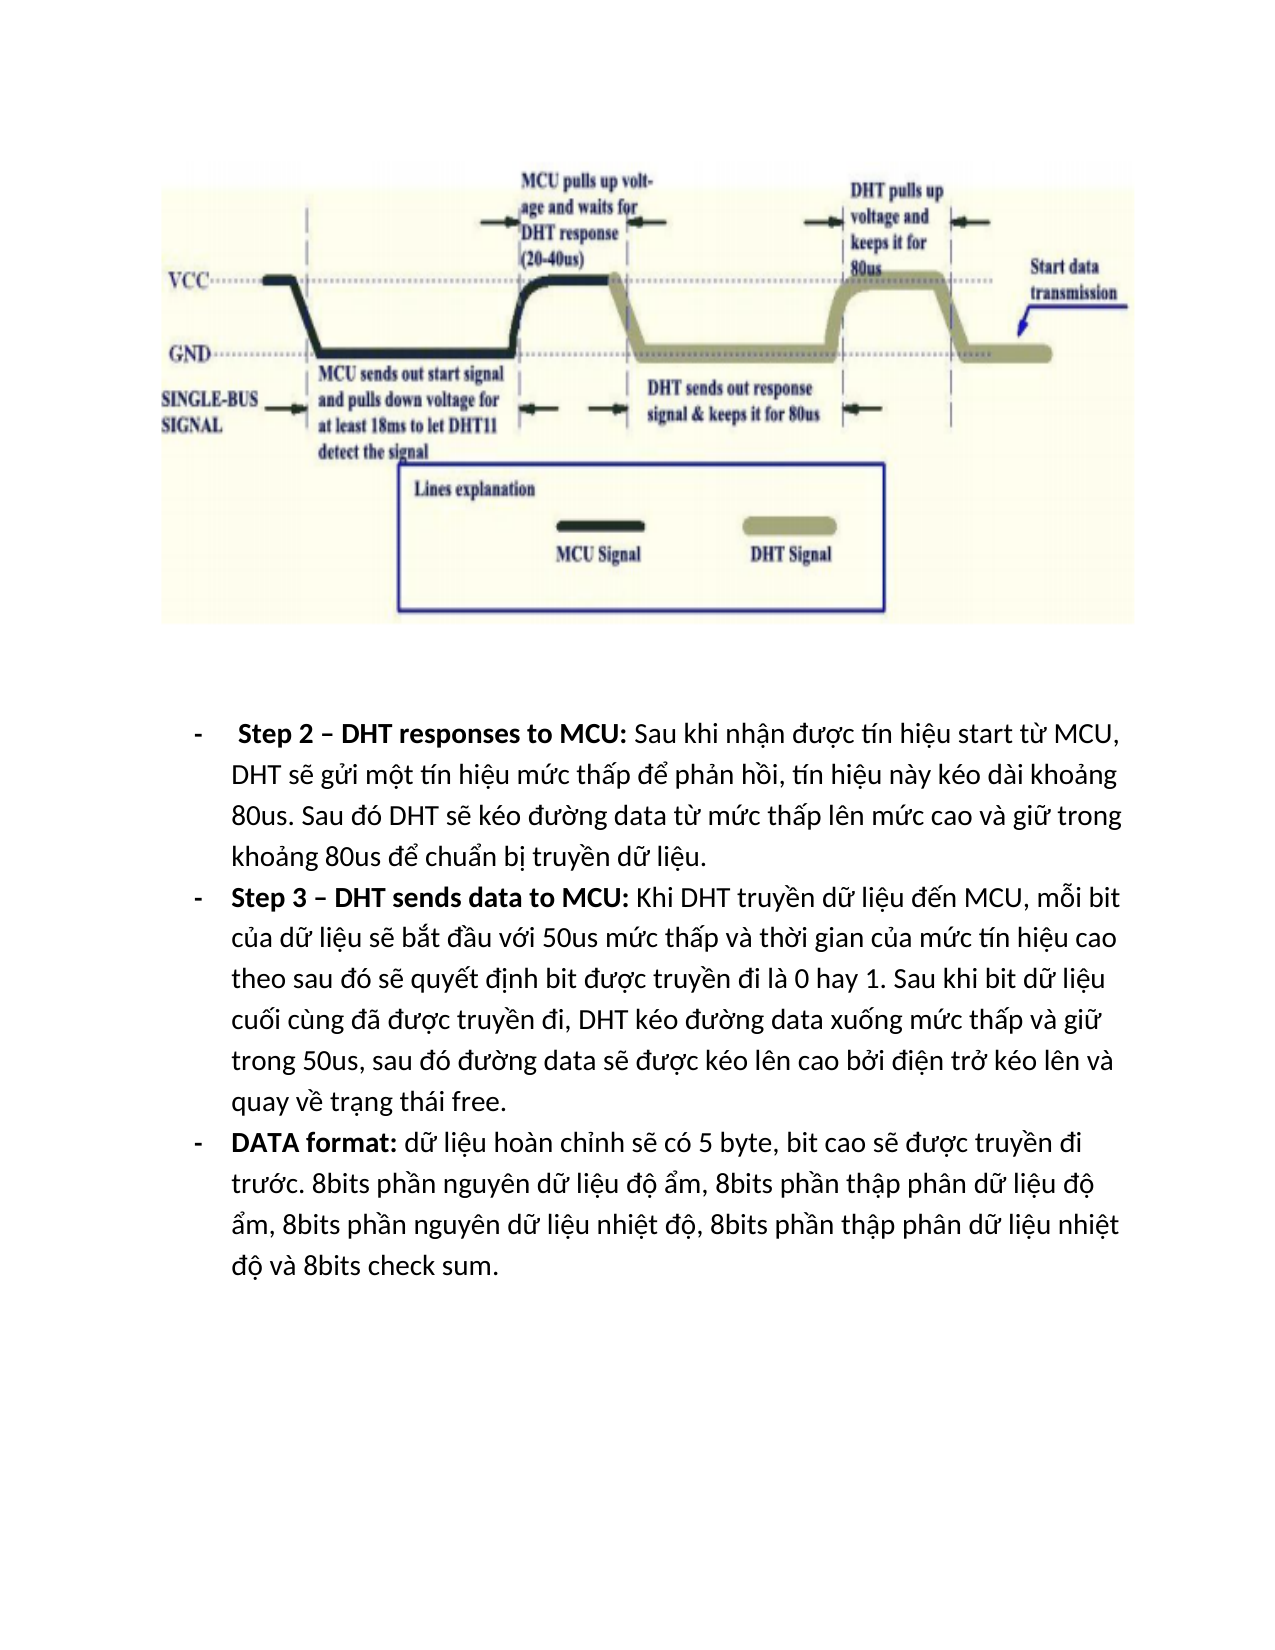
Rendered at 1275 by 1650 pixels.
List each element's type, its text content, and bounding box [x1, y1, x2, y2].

list DATA format: dữ liệu hoàn chỉnh sẽ có 5 byte, bit cao sẽ được truyền đi trước. 8bits phần nguyên dữ liệu độ ẩm, 8bits phần thập phân dữ liệu độ ẩm, 8bits phần nguyên dữ liệu nhiệt độ, 8bits phần thập phân dữ liệu nhiệt độ và 8bits check sum. [194, 1124, 1125, 1283]
list Step 2 – DHT responses to MCU: Sau khi nhận được tín hiệu start từ MCU, DHT sẽ gửi một tín hiệu mức thấp để phản hồi, tín hiệu này kéo dài khoảng 80us. Sau đó DHT sẽ kéo đường data từ mức thấp lên mức cao và giữ trong khoảng 80us để chuẩn bị truyền dữ liệu. [194, 715, 1125, 873]
picture [150, 150, 1138, 629]
list Step 3 – DHT sends data to MCU: Khi DHT truyền dữ liệu đến MCU, mỗi bit của dữ liệu sẽ bắt đầu với 50us mức thấp và thời gian của mức tín hiệu cao theo sau đó sẽ quyết định bit được truyền đi là 0 hay 1. Sau khi bit dữ liệu cuối cùng đã được truyền đi, DHT kéo đường data xuống mức thấp và giữ trong 50us, sau đó đường data sẽ được kéo lên cao bởi điện trở kéo lên và quay về trạng thái free. [194, 879, 1125, 1119]
